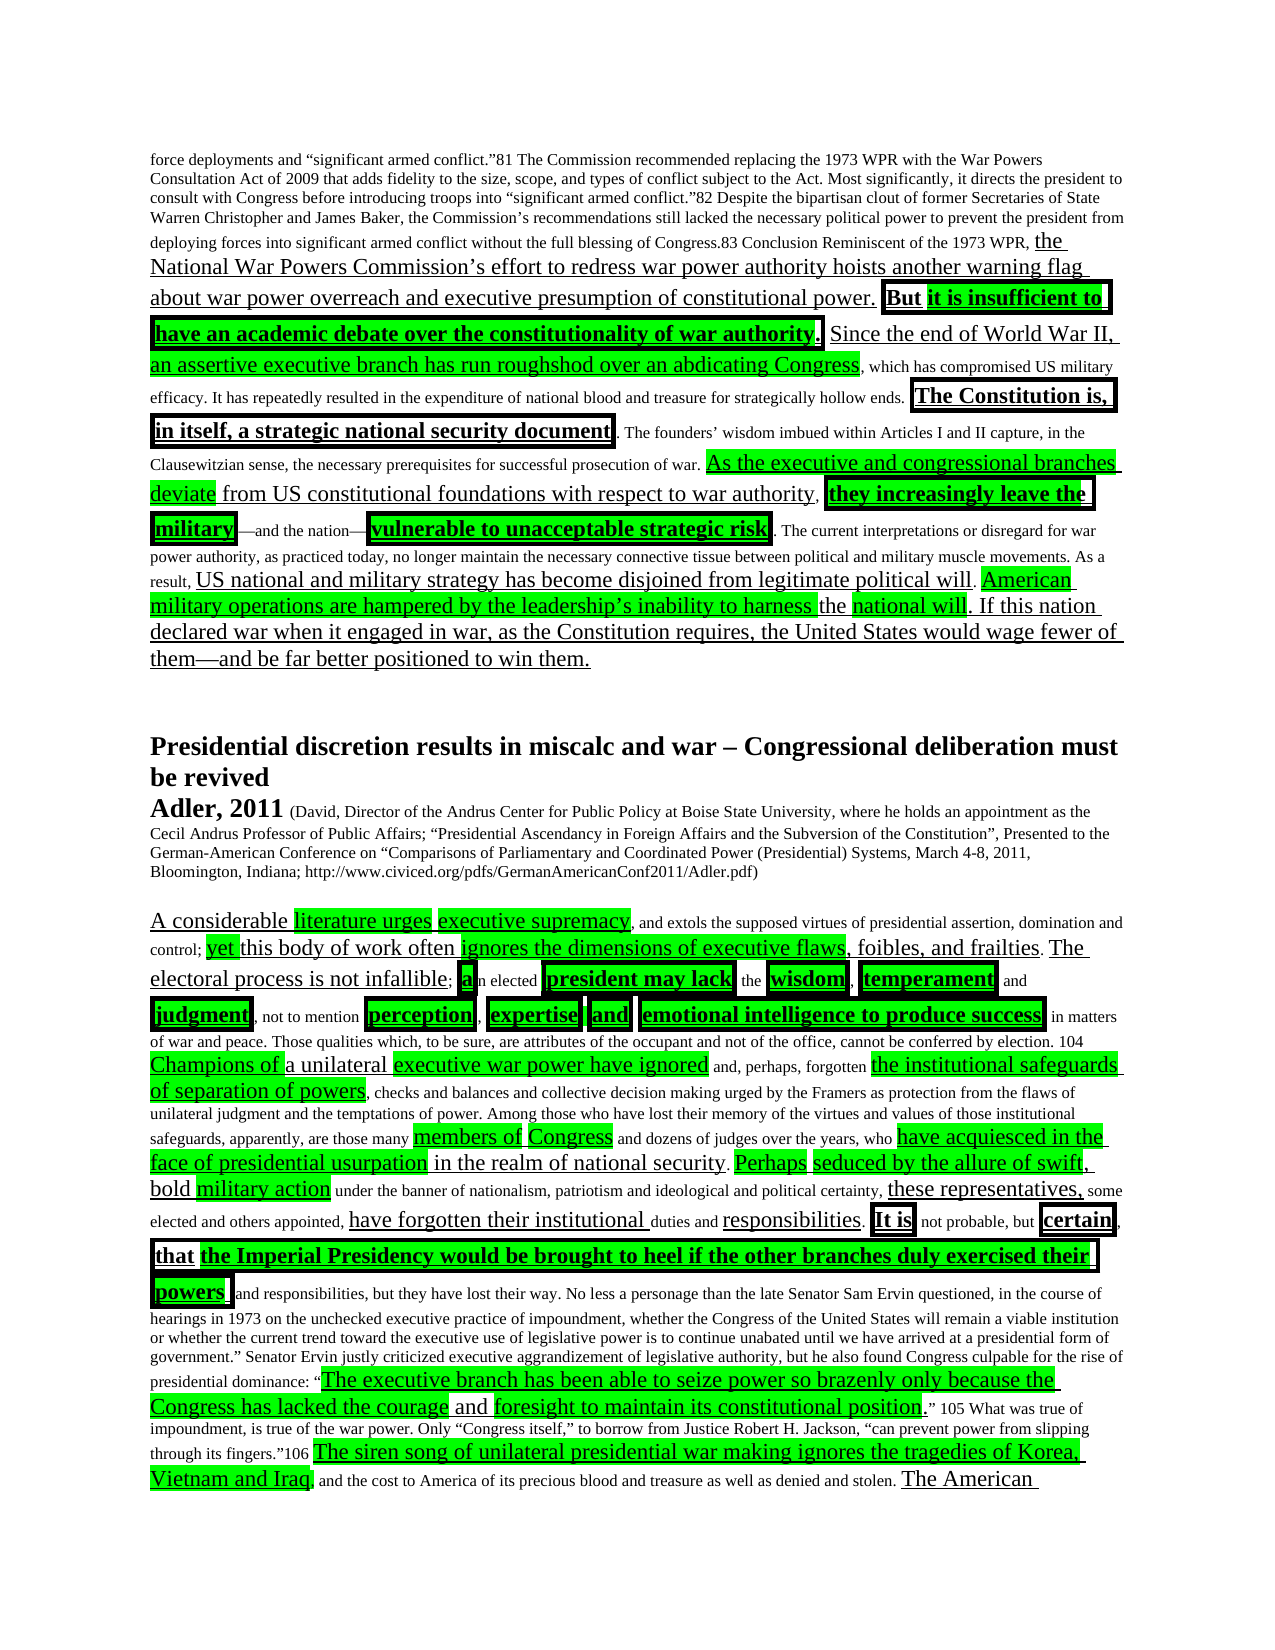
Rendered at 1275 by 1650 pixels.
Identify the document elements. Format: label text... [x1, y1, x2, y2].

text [150, 150, 1125, 671]
text Adler, 2011 (David, Director of the Andrus Center for Public Policy at Boise State University, where he holds an appointment as the Cecil Andrus Professor of Public Affairs; “Presidential Ascendancy in Foreign Affairs and the Subversion of the Constitution”, Presented to the German-American Conference on “Comparisons of Parliamentary and Coordinated Power (Presidential) Systems, March 4-8, 2011, Bloomington, Indiana; http://www.civiced.org/pdfs/GermanAmericanConf2011/Adler.pdf) [150, 792, 1125, 881]
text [150, 907, 1125, 1491]
subtitle Presidential discretion results in miscalc and war – Congressional deliberation must be revived [150, 730, 1125, 792]
